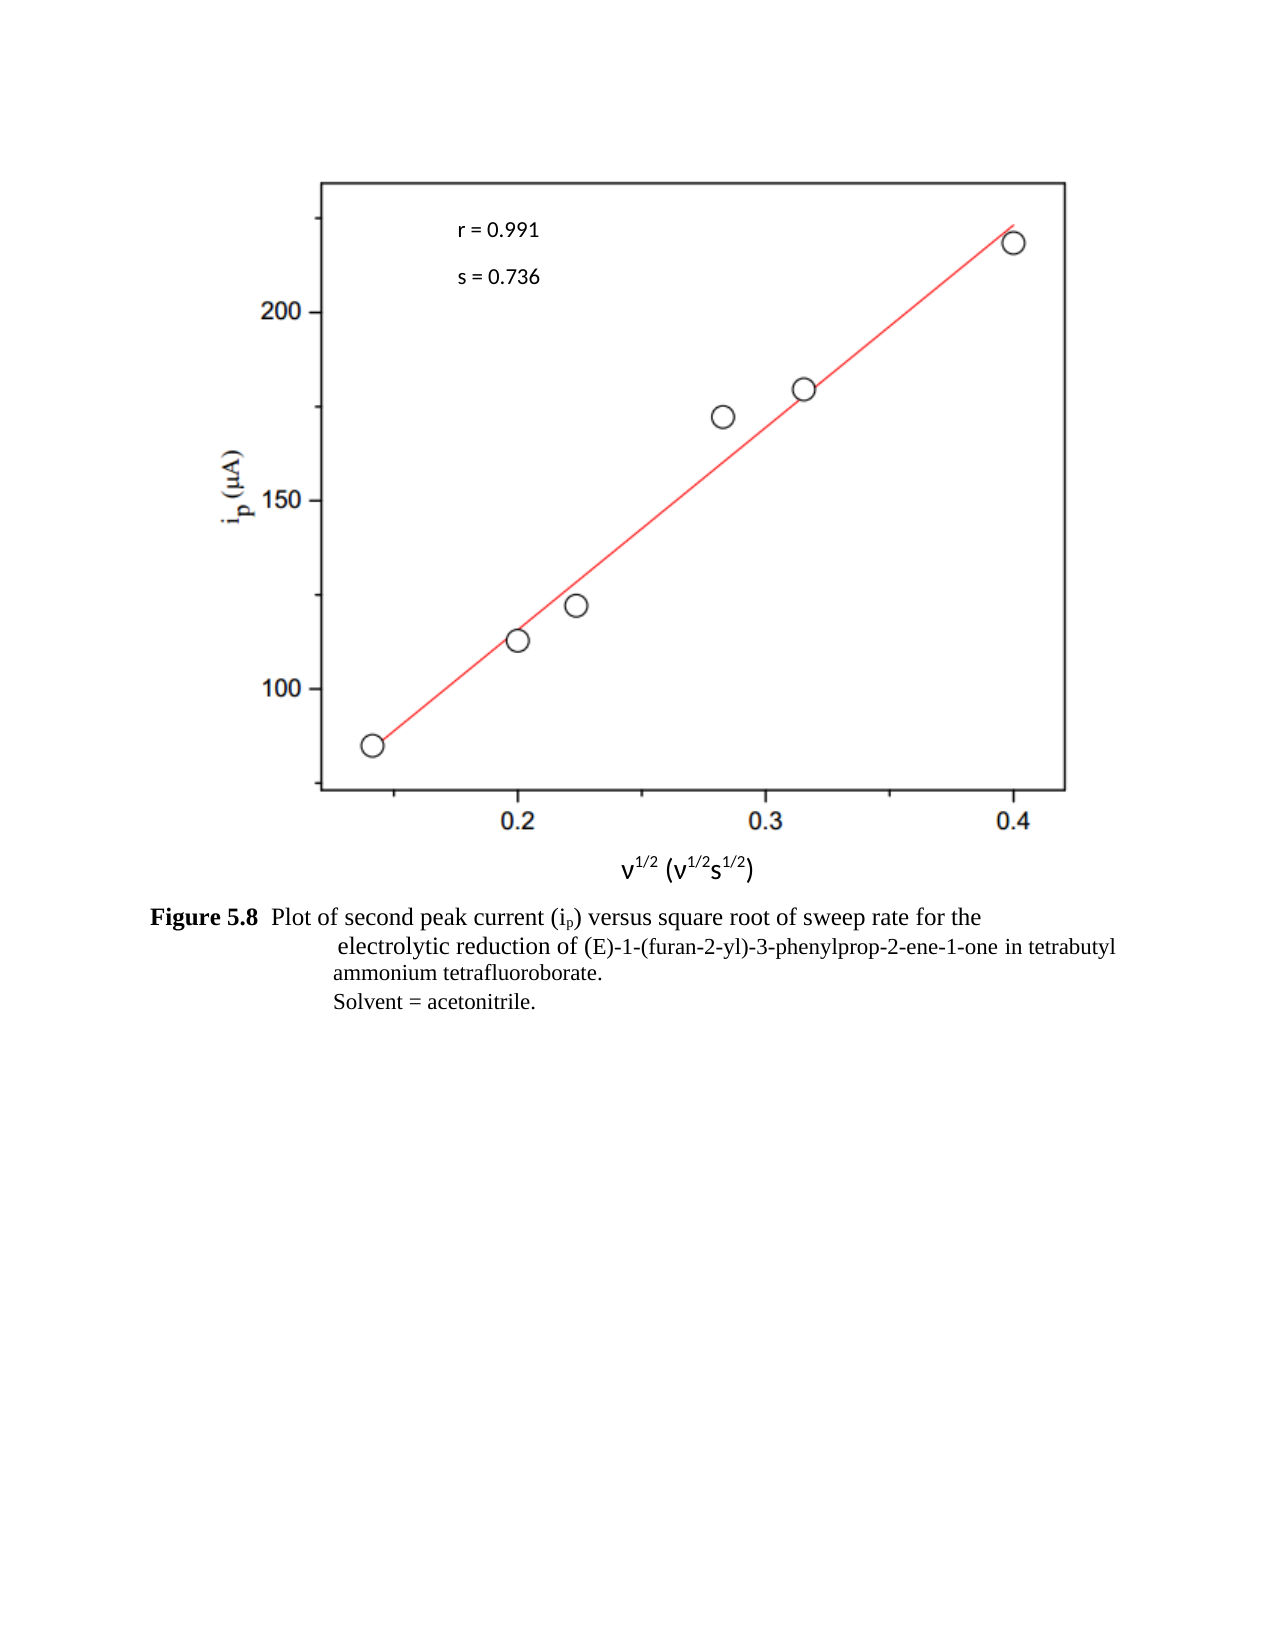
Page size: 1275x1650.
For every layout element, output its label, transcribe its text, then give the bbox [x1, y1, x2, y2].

picture [191, 150, 1077, 902]
text electrolytic reduction of (E)-1-(furan-2-yl)-3-phenylprop-2-ene-1-one in tetrabutyl [150, 931, 1125, 959]
text ammonium tetrafluoroborate. [150, 959, 1125, 986]
text Solvent = acetonitrile. [150, 988, 1125, 1014]
